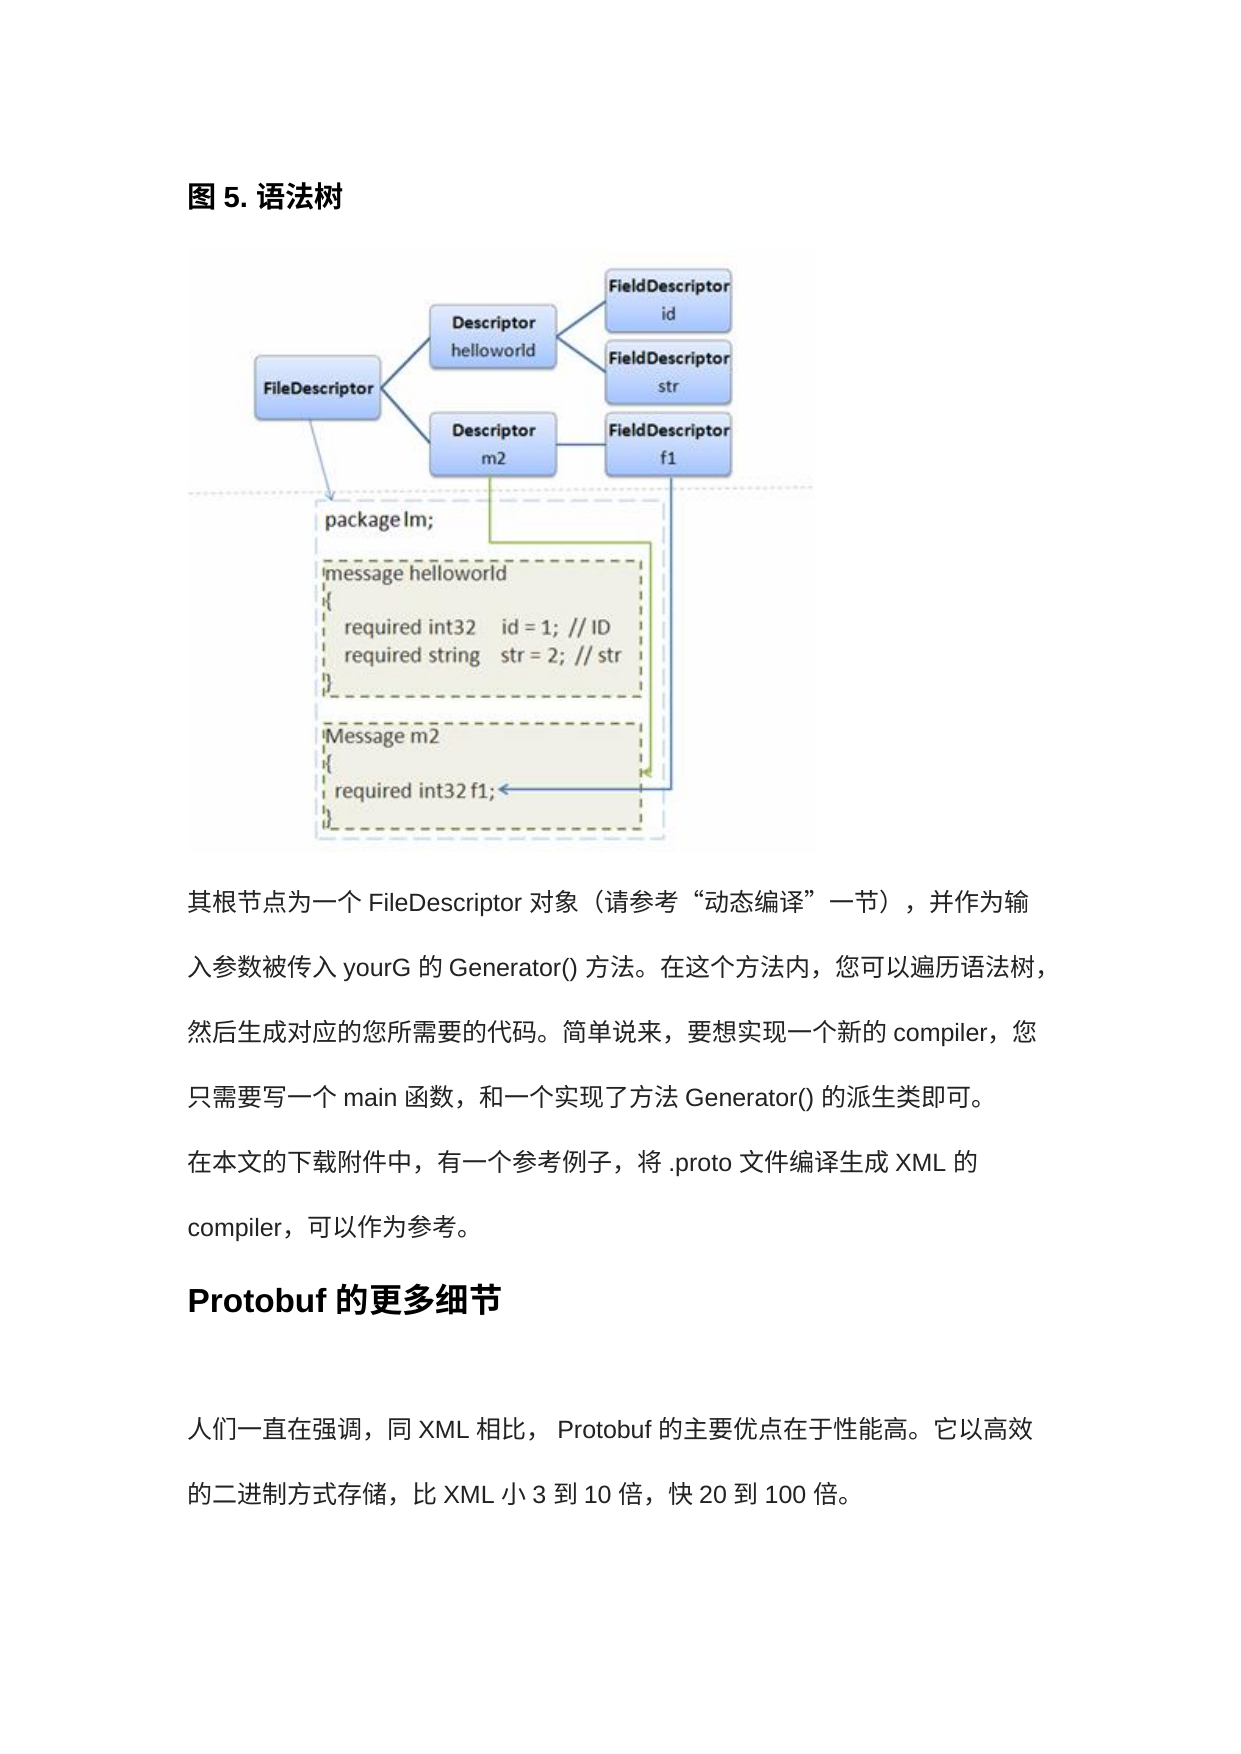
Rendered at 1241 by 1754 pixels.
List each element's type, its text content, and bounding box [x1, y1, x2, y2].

subtitle Protobuf 的更多细节 [187, 1266, 1053, 1331]
text 在本文的下载附件中，有一个参考例子，将 .proto 文件编译生成 XML 的 compiler，可以作为参考。 [187, 1128, 1053, 1258]
text 人们一直在强调，同 XML 相比， Protobuf 的主要优点在于性能高。它以高效的二进制方式存储，比 XML 小 3 到 10 倍，快 20 到 100 倍。 [187, 1395, 1053, 1525]
subtitle 图 5. 语法树 [187, 162, 1053, 227]
picture [187, 250, 816, 853]
text 其根节点为一个 FileDescriptor 对象（请参考“动态编译”一节），并作为输入参数被传入 yourG 的 Generator() 方法。在这个方法内，您可以遍历语法树，然后生成对应的您所需要的代码。简单说来，要想实现一个新的 compiler，您只需要写一个 main 函数，和一个实现了方法 Generator() 的派生类即可。 [187, 868, 1053, 1128]
